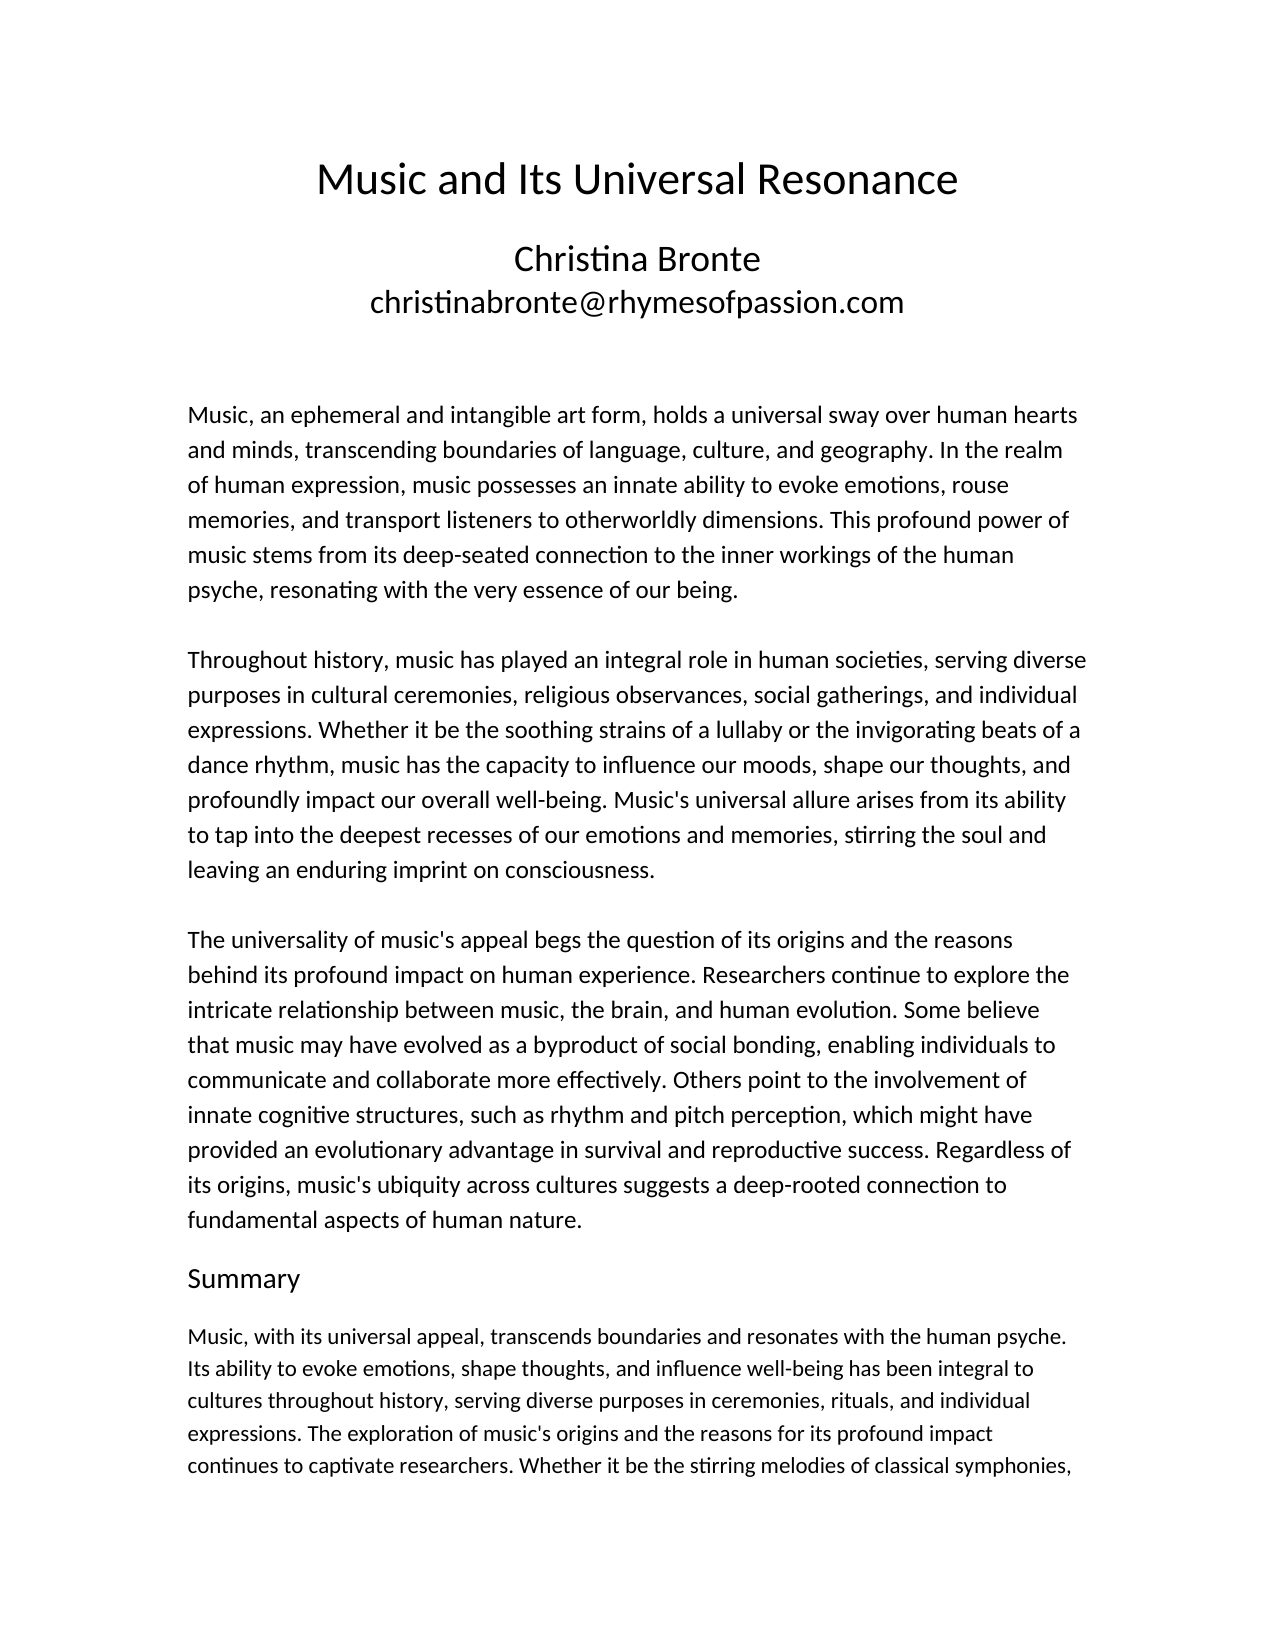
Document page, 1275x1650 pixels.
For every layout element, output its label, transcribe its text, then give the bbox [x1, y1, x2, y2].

text christinabronte@rhymesofpassion.com [187, 281, 1087, 322]
text Summary [187, 1260, 1087, 1296]
text Music and Its Universal Resonance [187, 150, 1087, 206]
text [187, 1322, 1087, 1479]
text Music, an ephemeral and intangible art form, holds a universal sway over human hearts and minds, transcending boundaries of language, culture, and geography. In the realm of human expression, music possesses an innate ability to evoke emotions, rouse memories, and transport listeners to otherworldly dimensions. This profound power of music stems from its deep-seated connection to the inner workings of the human psyche, resonating with the very essence of our being. Throughout history, music has played an integral role in human societies, serving diverse purposes in cultural ceremonies, religious observances, social gatherings, and individual expressions. Whether it be the soothing strains of a lullaby or the invigorating beats of a dance rhythm, music has the capacity to influence our moods, shape our thoughts, and profoundly impact our overall well-being. Music's universal allure arises from its ability to tap into the deepest recesses of our emotions and memories, stirring the soul and leaving an enduring imprint on consciousness. The universality of music's appeal begs the question of its origins and the reasons behind its profound impact on human experience. Researchers continue to explore the intricate relationship between music, the brain, and human evolution. Some believe that music may have evolved as a byproduct of social bonding, enabling individuals to communicate and collaborate more effectively. Others point to the involvement of innate cognitive structures, such as rhythm and pitch perception, which might have provided an evolutionary advantage in survival and reproductive success. Regardless of its origins, music's ubiquity across cultures suggests a deep-rooted connection to fundamental aspects of human nature. [187, 399, 1087, 1235]
text Christina Bronte [187, 235, 1087, 281]
